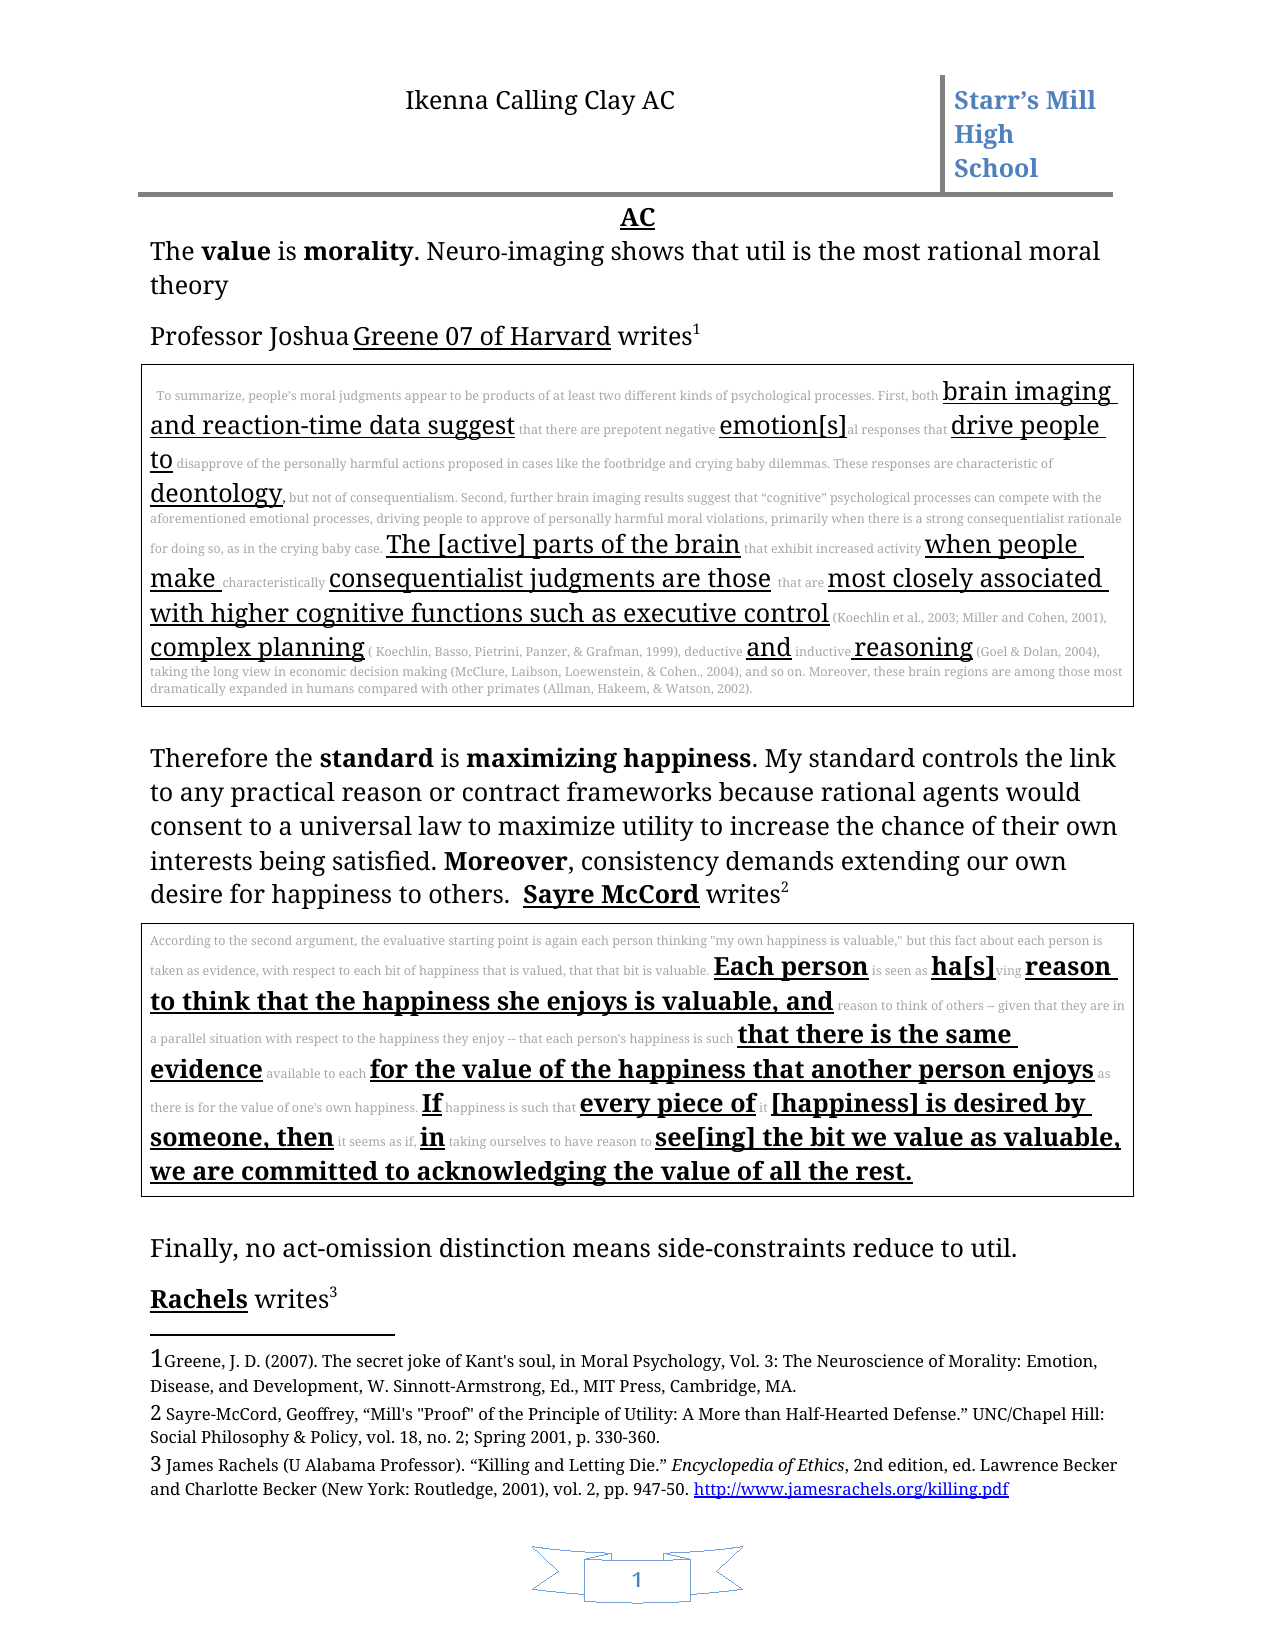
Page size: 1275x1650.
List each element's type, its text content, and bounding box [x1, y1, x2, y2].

text AC [150, 200, 1125, 234]
text Rachels writes [150, 1282, 1125, 1316]
text To summarize, people’s moral judgments appear to be products of at least two different kinds of psychological processes. First, both brain imaging and reaction-time data suggest that there are prepotent negative emotion[s]al responses that drive people to disapprove of the personally harmful actions proposed in cases like the footbridge and crying baby dilemmas. These responses are characteristic of deontology, but not of consequentialism. Second, further brain imaging results suggest that “cognitive” psychological processes can compete with the aforementioned emotional processes, driving people to approve of personally harmful moral violations, primarily when there is a strong consequentialist rationale for doing so, as in the crying baby case. The [active] parts of the brain that exhibit increased activity when people make characteristically consequentialist judgments are those that are most closely associated with higher cognitive functions such as executive control (Koechlin et al., 2003; Miller and Cohen, 2001), complex planning ( Koechlin, Basso, Pietrini, Panzer, & Grafman, 1999), deductive and inductive reasoning (Goel & Dolan, 2004), taking the long view in economic decision making (McClure, Laibson, Loewenstein, & Cohen., 2004), and so on. Moreover, these brain regions are among those most dramatically expanded in humans compared with other primates (Allman, Hakeem, & Watson, 2002). [142, 365, 1133, 706]
text Finally, no act-omission distinction means side-constraints reduce to util. [150, 1231, 1125, 1265]
text According to the second argument, the evaluative starting point is again each person thinking "my own happiness is valuable," but this fact about each person is taken as evidence, with respect to each bit of happiness that is valued, that that bit is valuable. Each person is seen as ha[s]ving reason to think that the happiness she enjoys is valuable, and reason to think of others -- given that they are in a parallel situation with respect to the happiness they enjoy -- that each person's happiness is such that there is the same evidence available to each for the value of the happiness that another person enjoys as there is for the value of one's own happiness. If happiness is such that every piece of it [happiness] is desired by someone, then it seems as if, in taking ourselves to have reason to see[ing] the bit we value as valuable, we are committed to acknowledging the value of all the rest. [142, 924, 1133, 1196]
text The value is morality. Neuro-imaging shows that util is the most rational moral theory [150, 234, 1125, 302]
text Therefore the standard is maximizing happiness. My standard controls the link to any practical reason or contract frameworks because rational agents would consent to a universal law to maximize utility to increase the chance of their own interests being satisfied. Moreover, consistency demands extending our own desire for happiness to others. Sayre McCord writes [150, 741, 1125, 911]
text Professor Joshua Greene 07 of Harvard writes [150, 319, 1125, 353]
